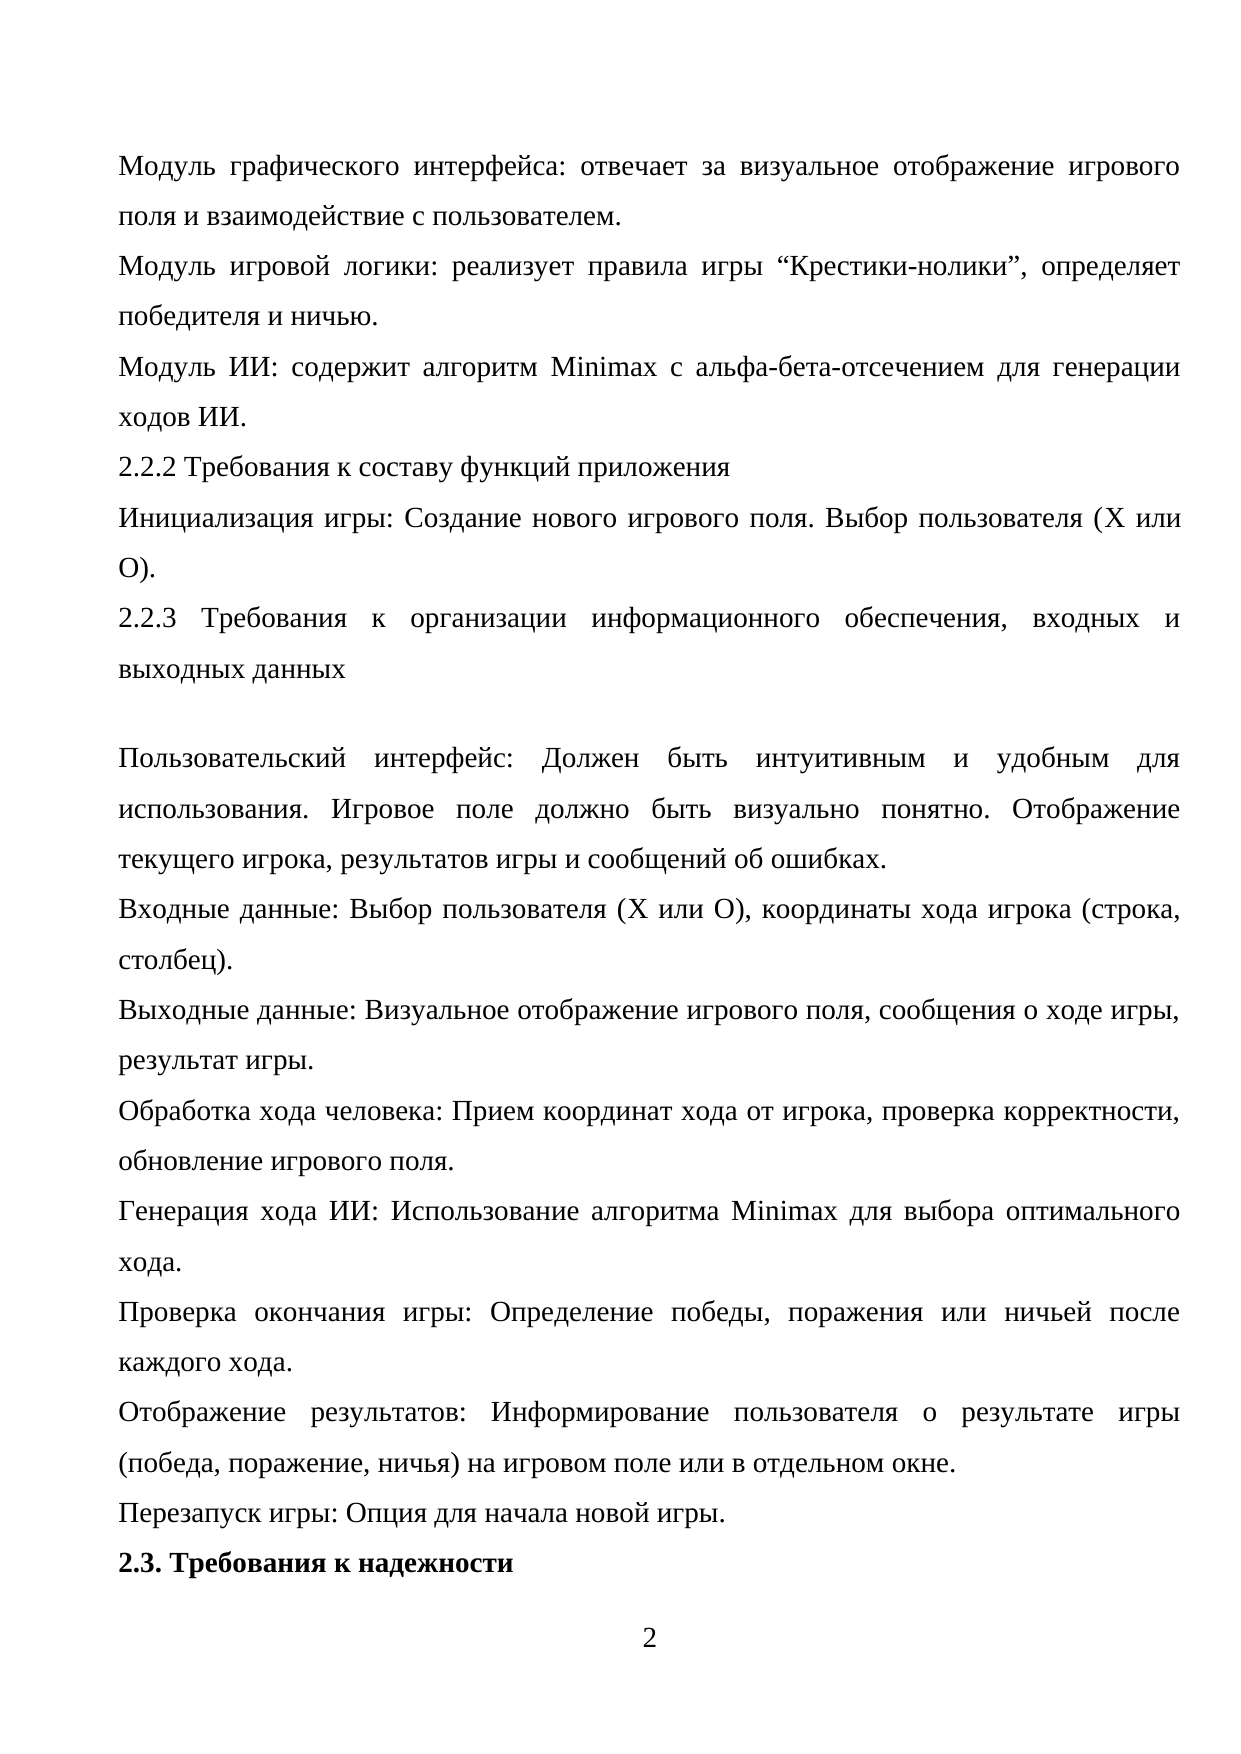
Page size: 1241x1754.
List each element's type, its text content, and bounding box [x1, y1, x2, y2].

text Отображение результатов: Информирование пользователя о результате игры (победа, поражение, ничья) на игровом поле или в отдельном окне. [118, 1394, 1181, 1478]
text Входные данные: Выбор пользователя (X или O), координаты хода игрока (строка, столбец). [118, 891, 1181, 975]
text Выходные данные: Визуальное отображение игрового поля, сообщения о ходе игры, результат игры. [118, 992, 1181, 1076]
text 2.2.2 Требования к составу функций приложения [118, 449, 1181, 483]
text Инициализация игры: Создание нового игрового поля. Выбор пользователя (X или O). [118, 500, 1181, 584]
text Обработка хода человека: Прием координат хода от игрока, проверка корректности, обновление игрового поля. [118, 1093, 1181, 1177]
text 2.3. Требования к надежности [118, 1546, 1181, 1579]
text Пользовательский интерфейс: Должен быть интуитивным и удобным для использования. Игровое поле должно быть визуально понятно. Отображение текущего игрока, результатов игры и сообщений об ошибках. [118, 741, 1181, 875]
text 2.2.3 Требования к организации информационного обеспечения, входных и выходных данных [118, 600, 1181, 684]
text Модуль ИИ: содержит алгоритм Minimax с альфа-бета-отсечением для генерации ходов ИИ. [118, 349, 1181, 433]
text Модуль графического интерфейса: отвечает за визуальное отображение игрового поля и взаимодействие с пользователем. [118, 148, 1181, 231]
text Перезапуск игры: Опция для начала новой игры. [118, 1495, 1181, 1529]
text Проверка окончания игры: Определение победы, поражения или ничьей после каждого хода. [118, 1294, 1181, 1378]
text Генерация хода ИИ: Использование алгоритма Minimax для выбора оптимального хода. [118, 1193, 1181, 1277]
text Модуль игровой логики: реализует правила игры “Крестики-нолики”, определяет победителя и ничью. [118, 248, 1181, 332]
